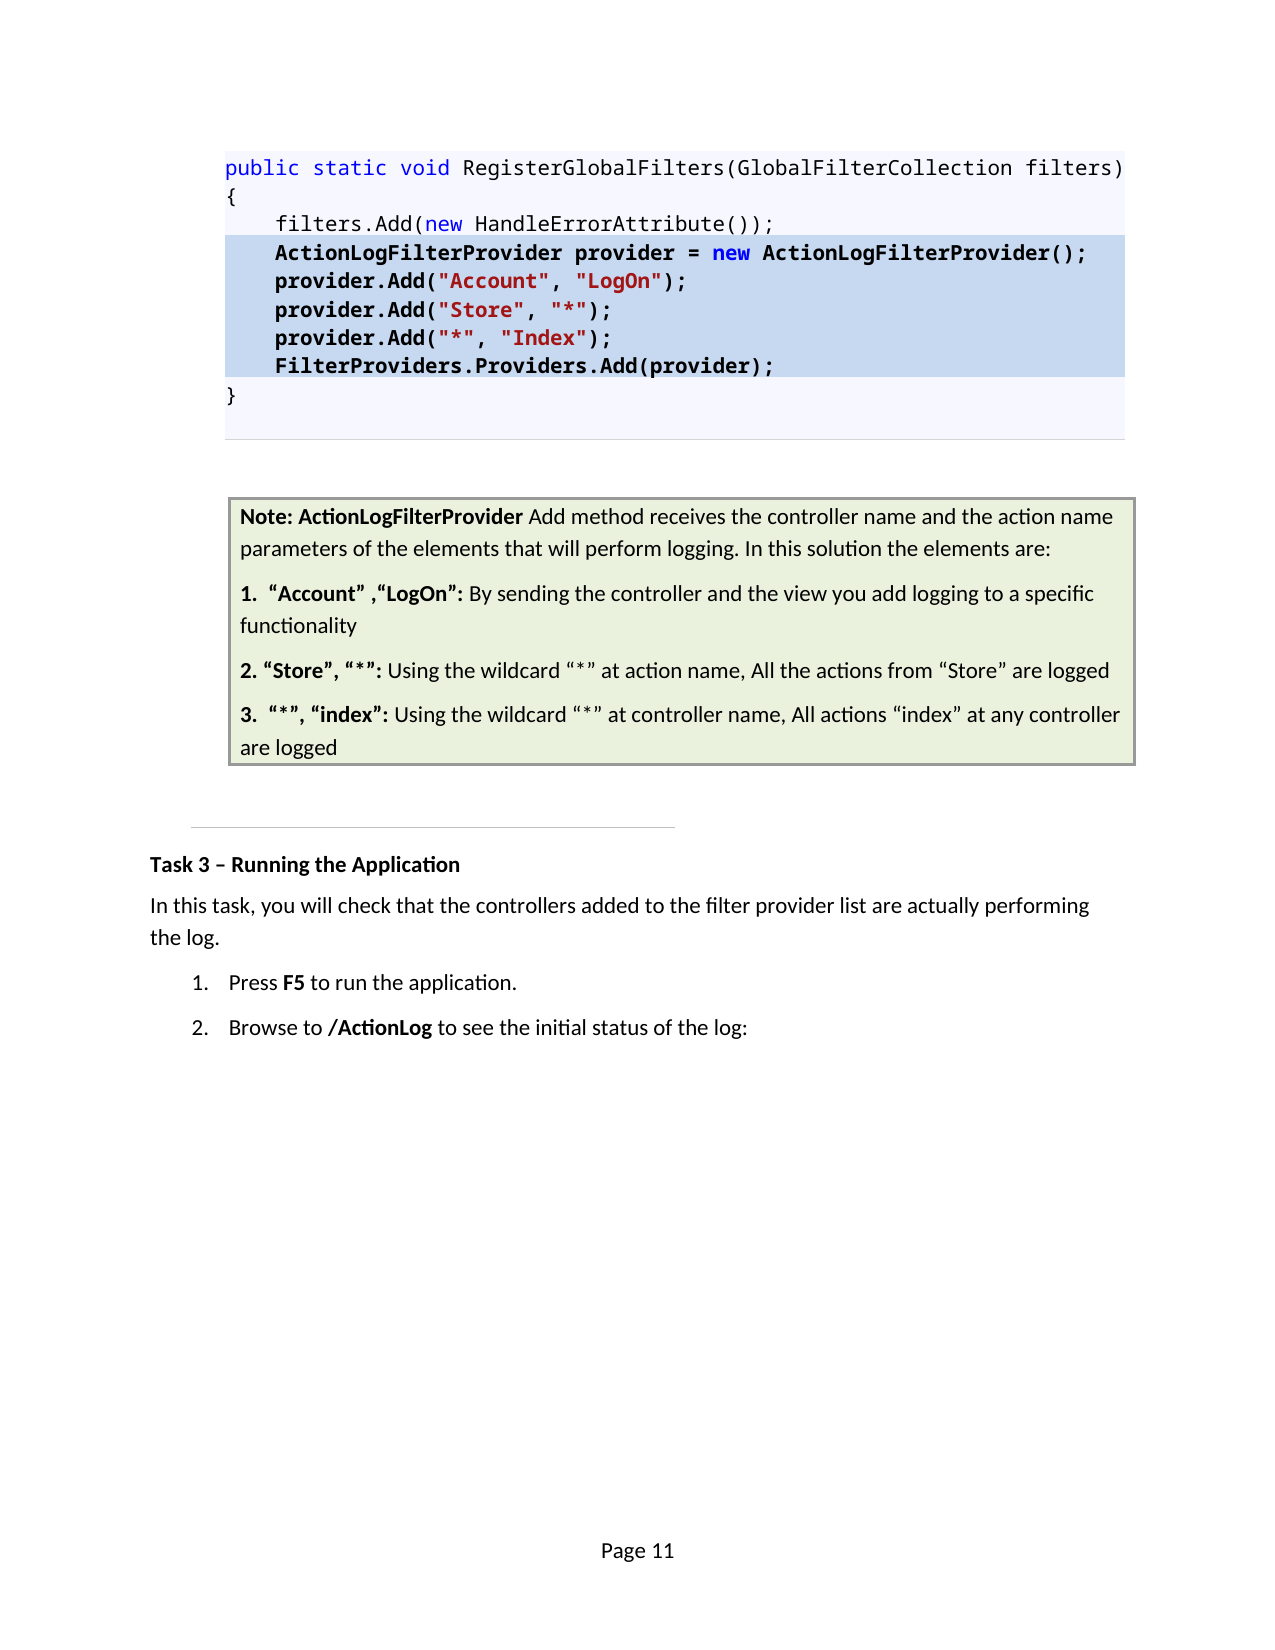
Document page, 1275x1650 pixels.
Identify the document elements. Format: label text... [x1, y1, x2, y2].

text Task 3 – Running the Application [150, 851, 1125, 879]
text 1. “Account” ,“LogOn”: By sending the controller and the view you add logging to a specific functionality [231, 574, 1133, 639]
text FilterProviders.Providers.Add(provider); [225, 349, 1125, 377]
text In this task, you will check that the controllers added to the filter provider list are actually performing the log. [150, 891, 1125, 951]
text Note: ActionLogFilterProvider Add method receives the controller name and the action name parameters of the elements that will perform logging. In this solution the elements are: [231, 500, 1133, 562]
text { [225, 178, 1125, 207]
text provider.Add("Account", "LogOn"); [225, 264, 1125, 292]
text filters.Add(new HandleErrorAttribute()); [225, 207, 1125, 235]
text 3. “*”, “index”: Using the wildcard “*” at controller name, All actions “index” at any controller are logged [231, 695, 1133, 763]
text provider.Add("*", "Index"); [225, 321, 1125, 349]
text } [225, 377, 1125, 406]
list Browse to /ActionLog to see the initial status of the log: [191, 1013, 1125, 1041]
list Press F5 to run the application. [191, 968, 1125, 996]
text public static void RegisterGlobalFilters(GlobalFilterCollection filters) [225, 151, 1125, 178]
text ActionLogFilterProvider provider = new ActionLogFilterProvider(); [225, 235, 1125, 264]
text provider.Add("Store", "*"); [225, 292, 1125, 321]
text 2. “Store”, “*”: Using the wildcard “*” at action name, All the actions from “Store” are logged [231, 651, 1133, 684]
